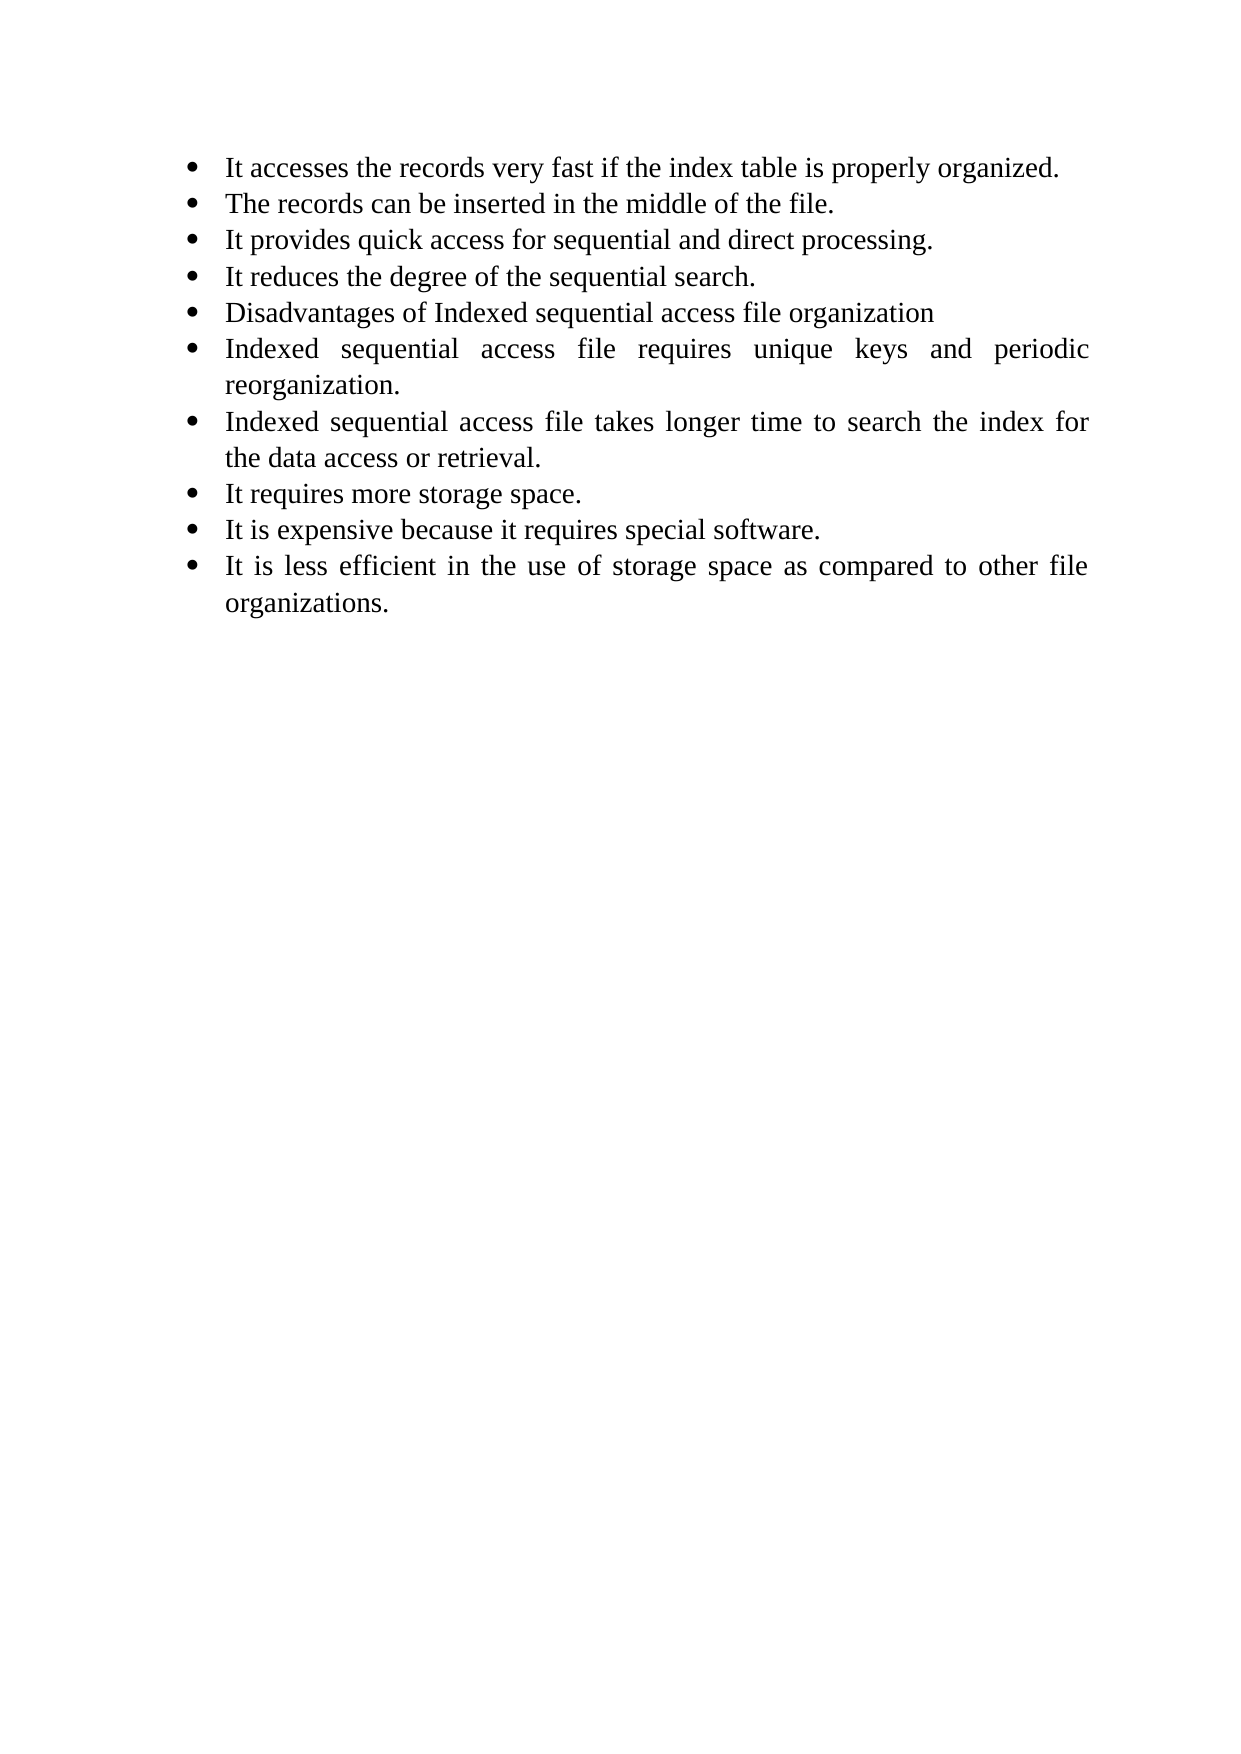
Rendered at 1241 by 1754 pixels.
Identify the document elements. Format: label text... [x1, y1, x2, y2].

list It is less efficient in the use of storage space as compared to other file organizations. [187, 548, 1090, 618]
list It requires more storage space. [187, 476, 1090, 510]
list The records can be inserted in the middle of the file. [187, 186, 1090, 220]
list It is expensive because it requires special software. [187, 512, 1090, 546]
list Indexed sequential access file takes longer time to search the index for the data access or retrieval. [187, 404, 1090, 473]
list It accesses the records very fast if the index table is properly organized. [187, 150, 1090, 184]
list It reduces the degree of the sequential search. [187, 259, 1090, 292]
list It provides quick access for sequential and direct processing. [187, 222, 1090, 256]
list Disadvantages of Indexed sequential access file organization [187, 295, 1090, 329]
list Indexed sequential access file requires unique keys and periodic reorganization. [187, 331, 1090, 401]
